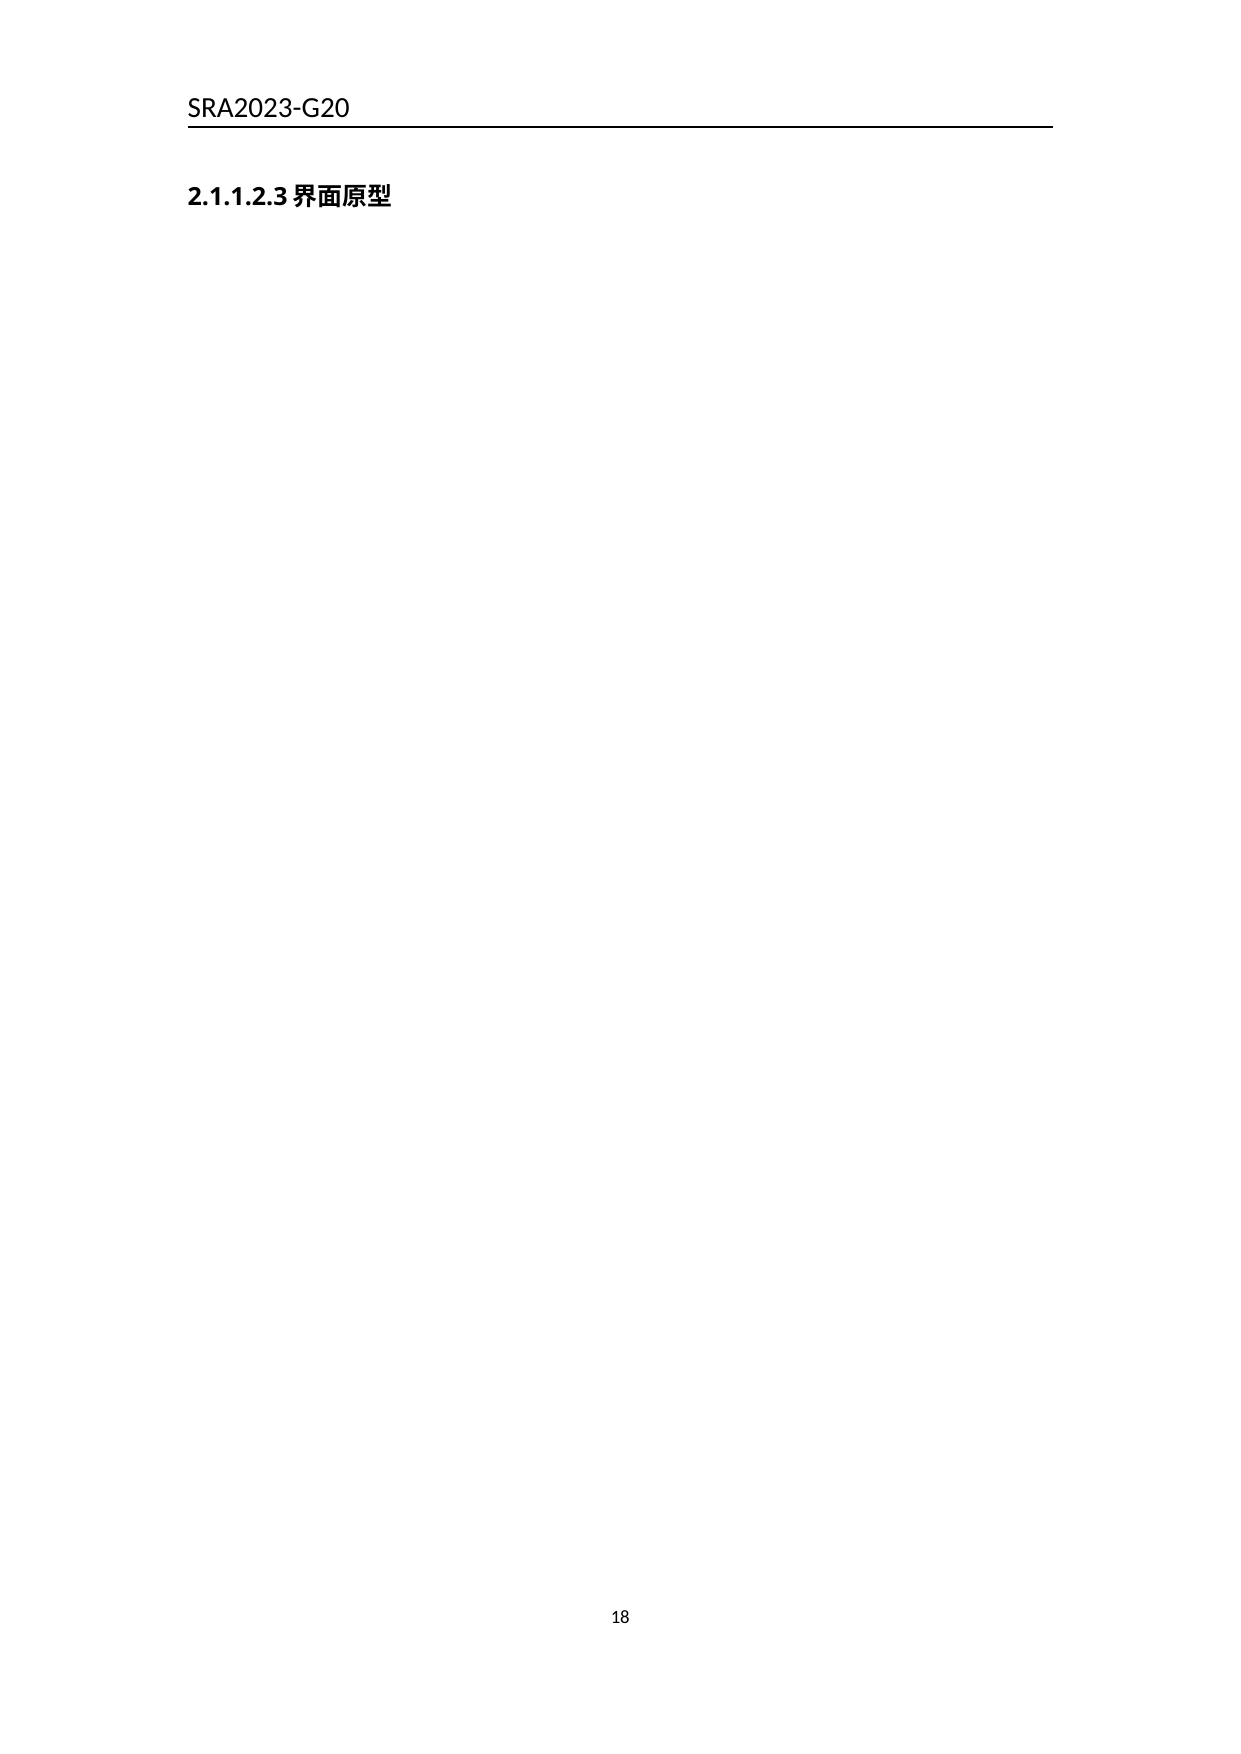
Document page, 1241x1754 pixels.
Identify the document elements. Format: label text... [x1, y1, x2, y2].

subtitle 界面原型 [187, 162, 1053, 227]
